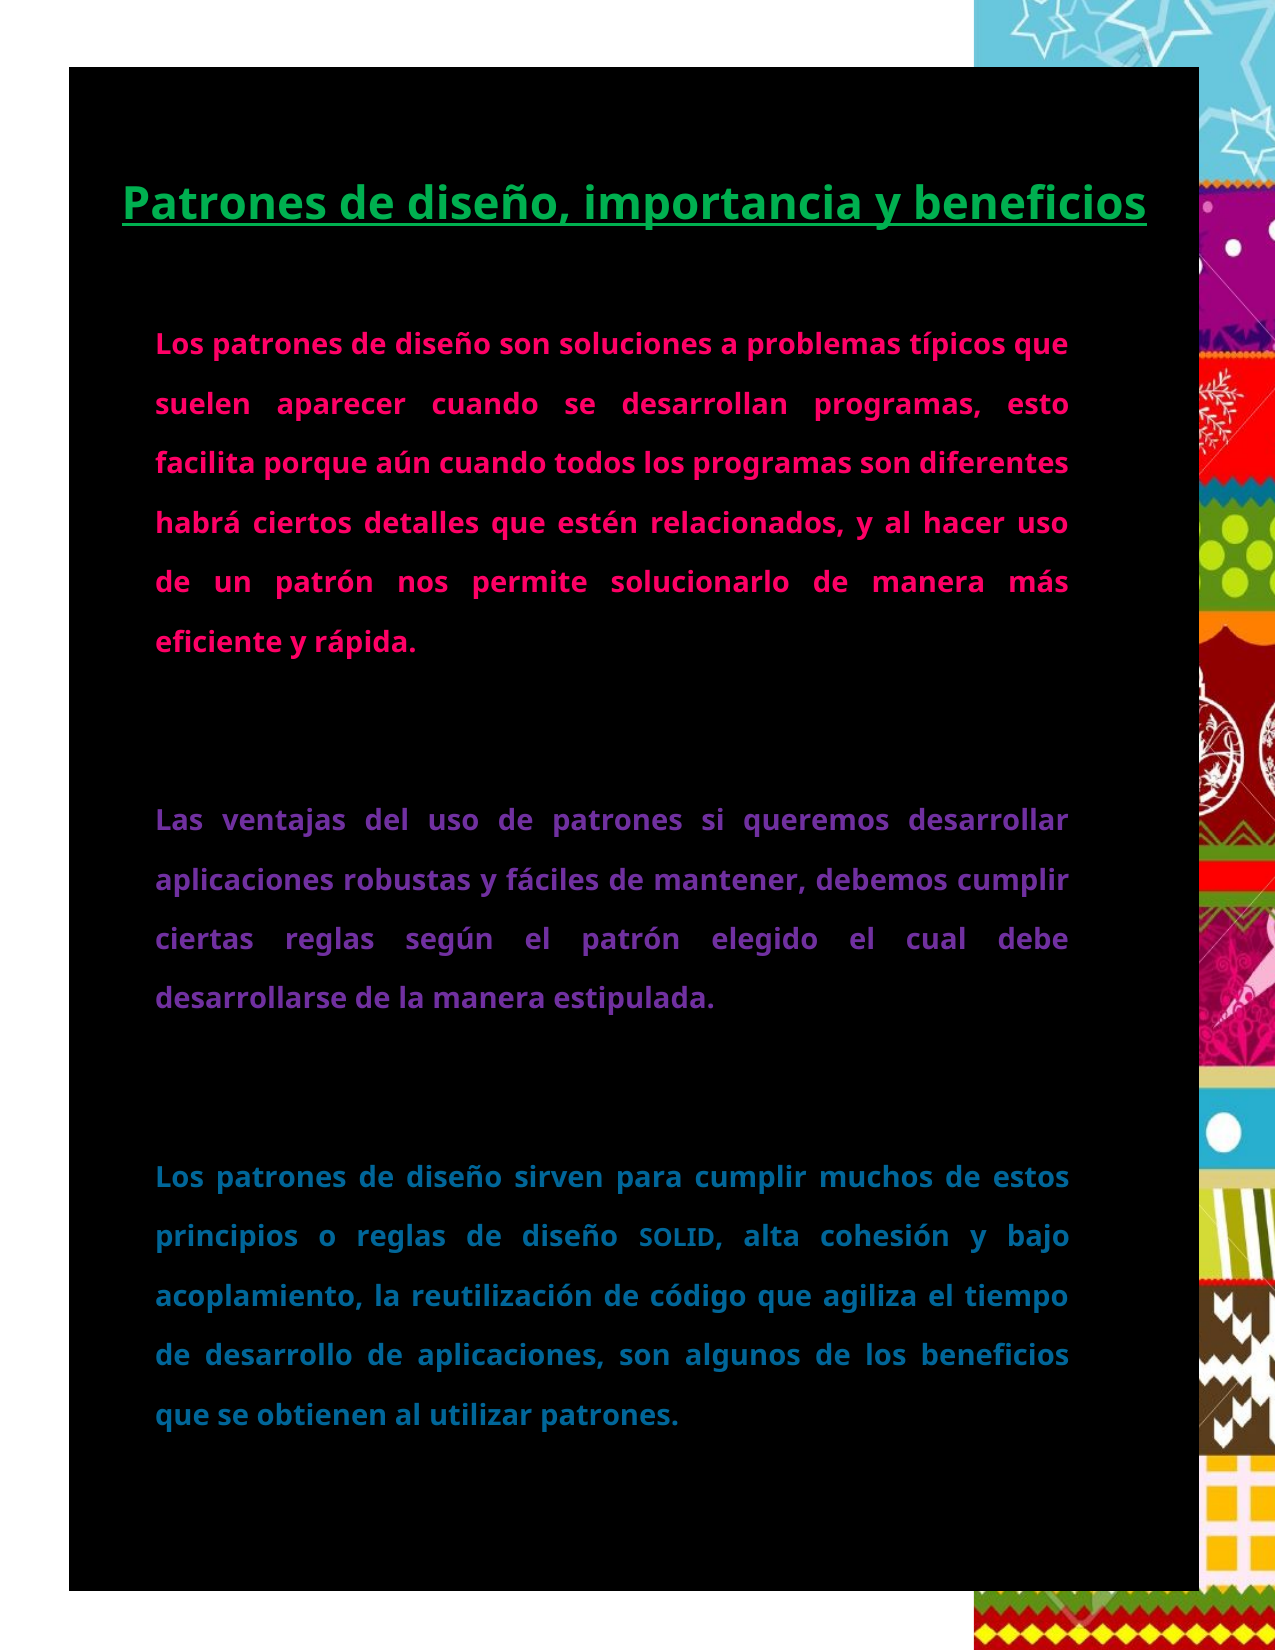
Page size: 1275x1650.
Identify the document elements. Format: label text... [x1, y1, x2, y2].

picture [973, 0, 1275, 492]
table_header Patrones de diseño, importancia y beneficios Los patrones de diseño son soluciones a problemas típicos que suelen aparecer cuando se desarrollan programas, esto facilita porque aún cuando todos los programas son diferentes habrá ciertos detalles que estén relacionados, y al hacer uso de un patrón nos permite solucionarlo de manera más eficiente y rápida. Las ventajas del uso de patrones si queremos desarrollar aplicaciones robustas y fáciles de mantener, debemos cumplir ciertas reglas según el patrón elegido el cual debe desarrollarse de la manera estipulada. Los patrones de diseño sirven para cumplir muchos de estos principios o reglas de diseño SOLID, alta cohesión y bajo acoplamiento, la reutilización de código que agiliza el tiempo de desarrollo de aplicaciones, son algunos de los beneficios que se obtienen al utilizar patrones. [70, 68, 1198, 1590]
picture [973, 492, 1275, 1650]
